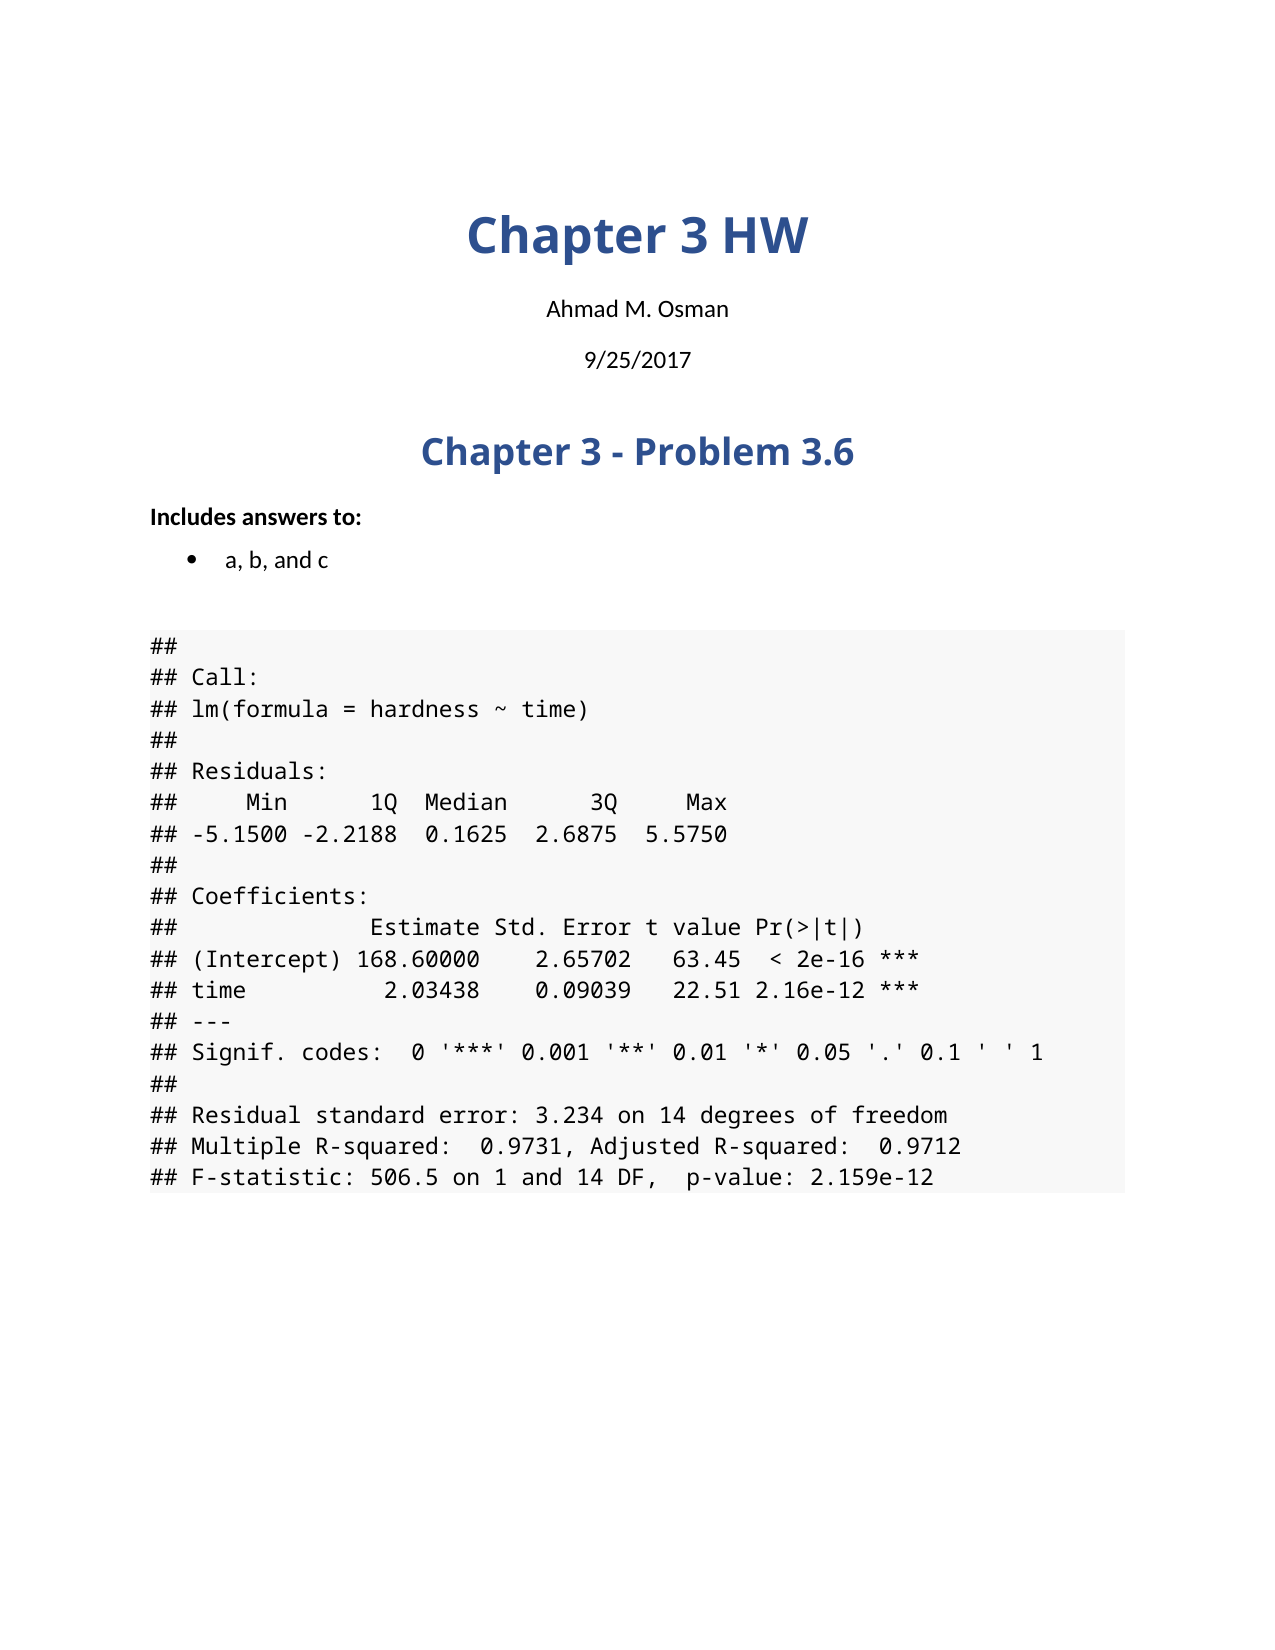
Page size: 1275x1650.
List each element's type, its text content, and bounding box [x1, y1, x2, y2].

text ## ## Call: ## lm(formula = hardness ~ time) ## ## Residuals: ## Min 1Q Median 3Q Max ## -5.1500 -2.2188 0.1625 2.6875 5.5750 ## ## Coefficients: ## Estimate Std. Error t value Pr(>|t|) ## (Intercept) 168.60000 2.65702 63.45 < 2e-16 *** ## time 2.03438 0.09039 22.51 2.16e-12 *** ## --- ## Signif. codes: 0 '***' 0.001 '**' 0.01 '*' 0.05 '.' 0.1 ' ' 1 ## ## Residual standard error: 3.234 on 14 degrees of freedom ## Multiple R-squared: 0.9731, Adjusted R-squared: 0.9712 ## F-statistic: 506.5 on 1 and 14 DF, p-value: 2.159e-12 [177, 630, 1125, 1193]
list a, b, and c [187, 544, 1125, 574]
title Chapter 3 - Problem 3.6 [150, 425, 1125, 476]
text Ahmad M. Osman [150, 293, 1125, 324]
text Includes answers to: [150, 501, 1125, 532]
title Chapter 3 HW [150, 200, 1125, 268]
text 9/25/2017 [150, 344, 1125, 375]
